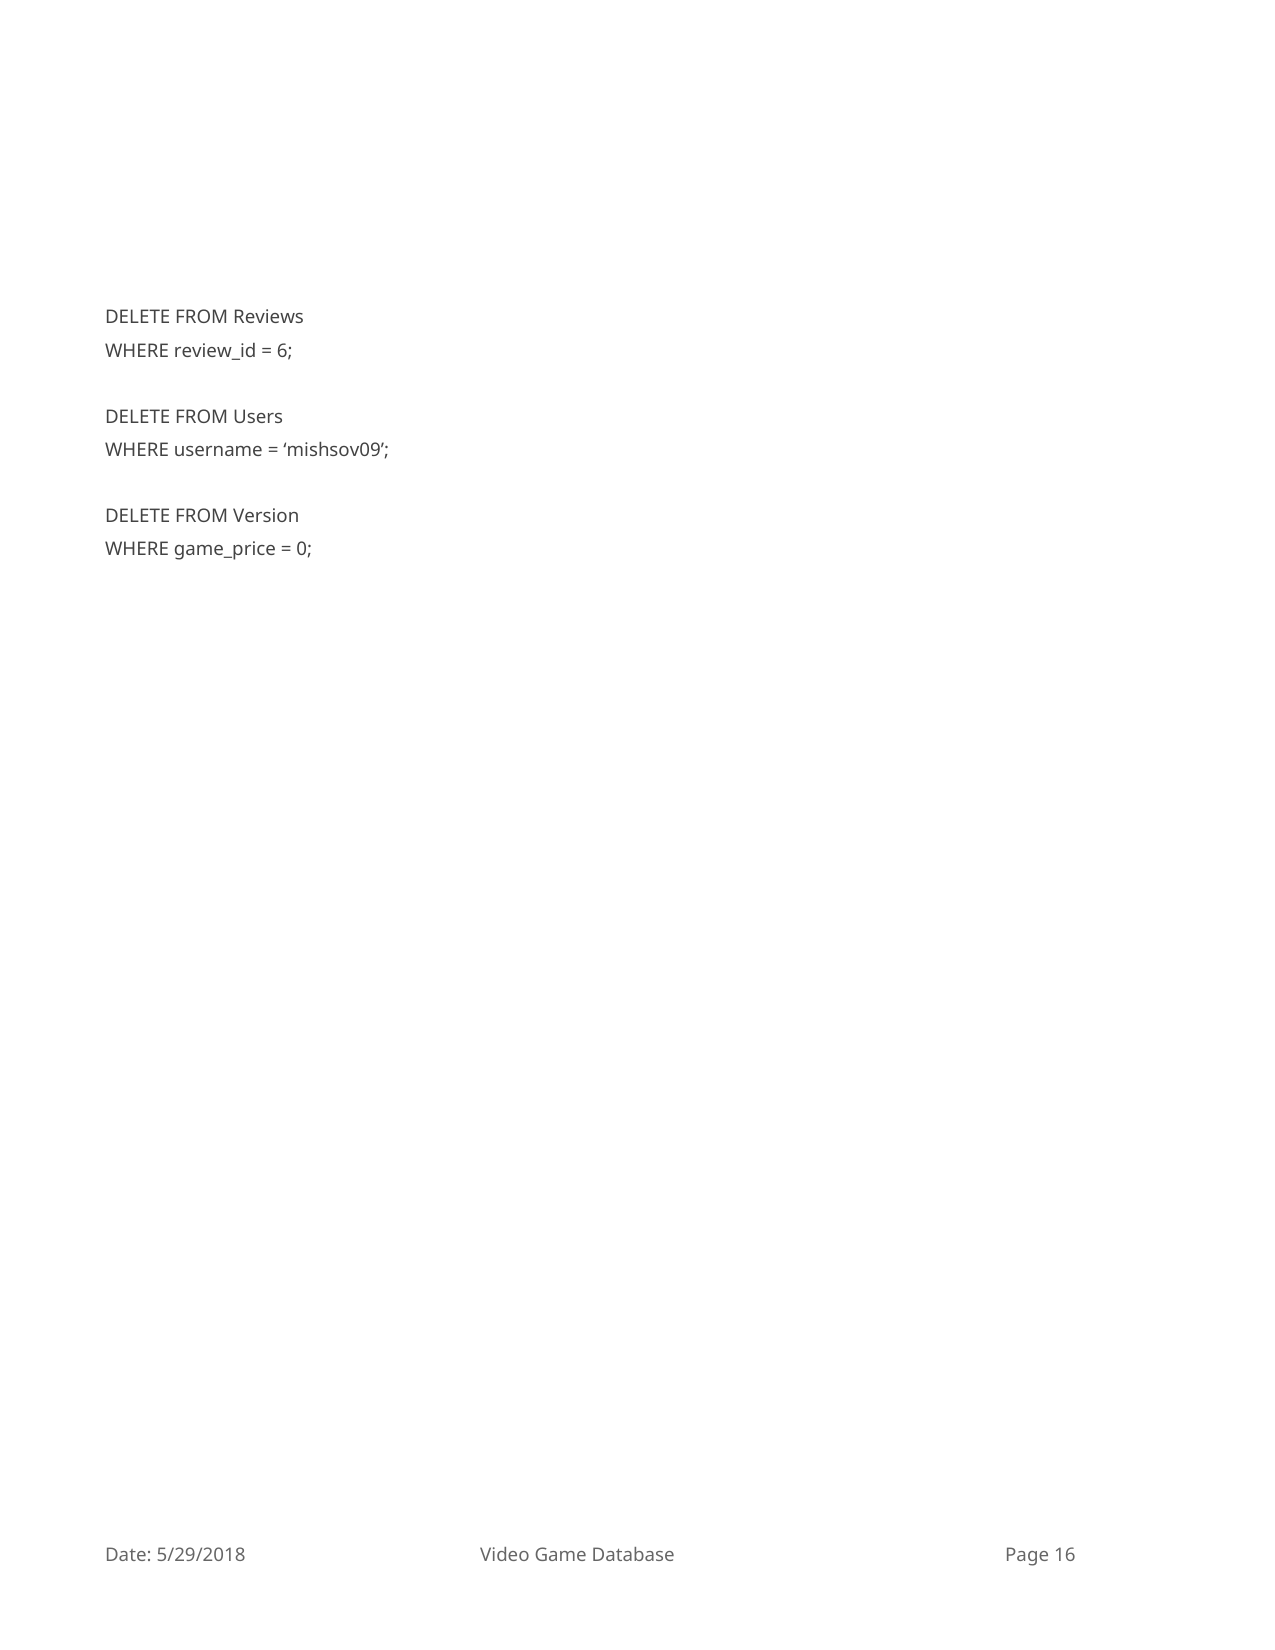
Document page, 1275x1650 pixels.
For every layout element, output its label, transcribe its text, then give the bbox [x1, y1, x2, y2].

text DELETE FROM Users WHERE username = ‘mishsov09’; [105, 403, 600, 462]
text DELETE FROM Version WHERE game_price = 0; [105, 502, 600, 561]
text DELETE FROM Reviews WHERE review_id = 6; [105, 304, 600, 362]
